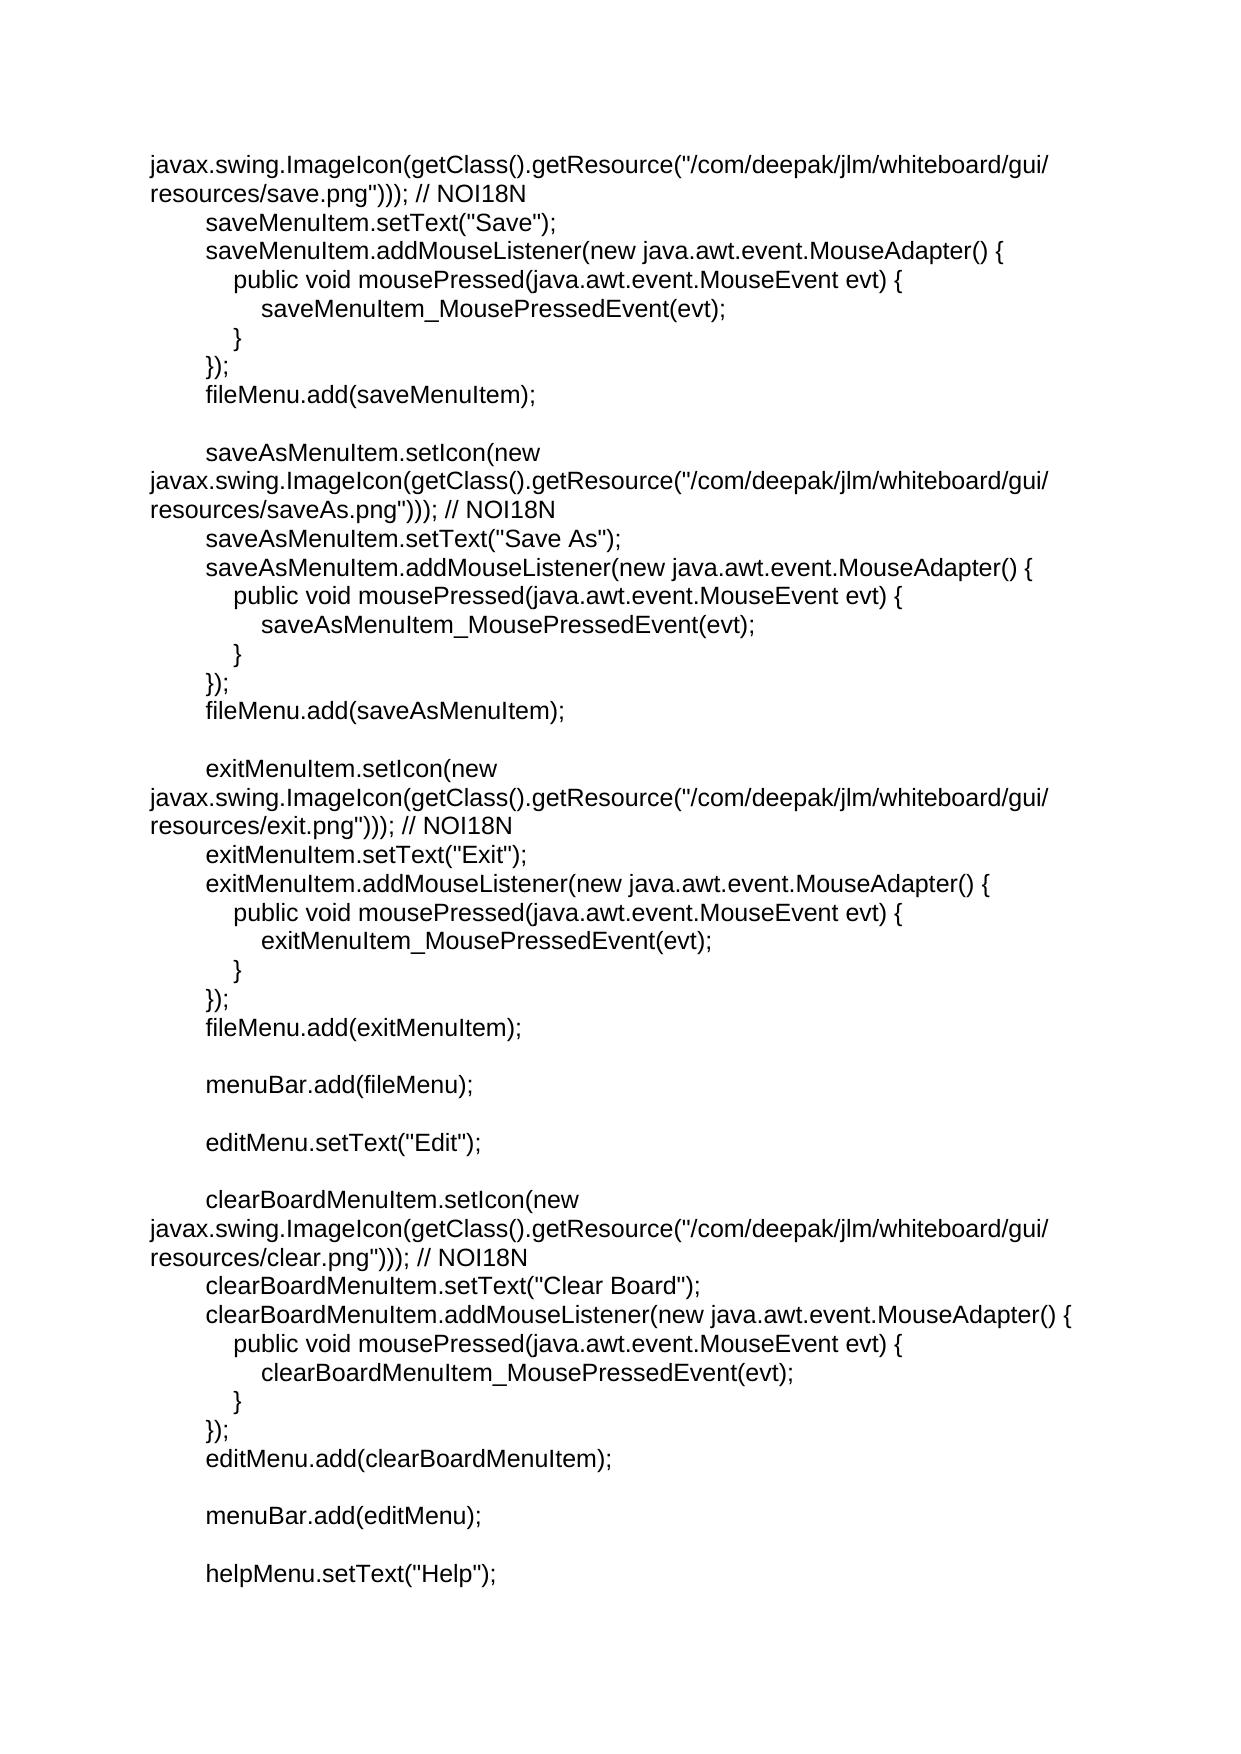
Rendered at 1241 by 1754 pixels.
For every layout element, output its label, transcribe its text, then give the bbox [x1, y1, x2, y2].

text public void mousePressed(java.awt.event.MouseEvent evt) { [150, 897, 1090, 926]
text }); [150, 667, 1090, 696]
text saveAsMenuItem.setIcon(new javax.swing.ImageIcon(getClass().getResource("/com/deepak/jlm/whiteboard/gui/resources/saveAs.png"))); // NOI18N [150, 437, 1090, 524]
text exitMenuItem_MousePressedEvent(evt); [150, 926, 1090, 955]
text } [150, 1386, 1090, 1415]
text public void mousePressed(java.awt.event.MouseEvent evt) { [150, 1329, 1090, 1357]
text editMenu.setText("Edit"); [150, 1127, 1090, 1156]
text } [150, 955, 1090, 984]
text }); [150, 984, 1090, 1012]
text menuBar.add(fileMenu); [150, 1070, 1090, 1099]
text public void mousePressed(java.awt.event.MouseEvent evt) { [150, 581, 1090, 610]
text saveMenuItem.setText("Save"); [150, 207, 1090, 236]
text exitMenuItem.setIcon(new javax.swing.ImageIcon(getClass().getResource("/com/deepak/jlm/whiteboard/gui/resources/exit.png"))); // NOI18N [150, 754, 1090, 840]
text }); [150, 1415, 1090, 1444]
text saveMenuItem.addMouseListener(new java.awt.event.MouseAdapter() { [150, 236, 1090, 265]
text } [150, 639, 1090, 667]
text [150, 150, 1090, 207]
text saveAsMenuItem.addMouseListener(new java.awt.event.MouseAdapter() { [150, 552, 1090, 581]
text fileMenu.add(saveAsMenuItem); [150, 696, 1090, 725]
text exitMenuItem.setText("Exit"); [150, 840, 1090, 869]
text clearBoardMenuItem.setIcon(new javax.swing.ImageIcon(getClass().getResource("/com/deepak/jlm/whiteboard/gui/resources/clear.png"))); // NOI18N [150, 1185, 1090, 1271]
text fileMenu.add(saveMenuItem); [150, 380, 1090, 409]
text public void mousePressed(java.awt.event.MouseEvent evt) { [150, 265, 1090, 294]
text helpMenu.setText("Help"); [150, 1559, 1090, 1587]
text clearBoardMenuItem_MousePressedEvent(evt); [150, 1357, 1090, 1386]
text saveAsMenuItem.setText("Save As"); [150, 524, 1090, 552]
text }); [150, 351, 1090, 380]
text clearBoardMenuItem.setText("Clear Board"); [150, 1271, 1090, 1300]
text } [150, 322, 1090, 351]
text fileMenu.add(exitMenuItem); [150, 1012, 1090, 1041]
text saveMenuItem_MousePressedEvent(evt); [150, 294, 1090, 322]
text editMenu.add(clearBoardMenuItem); [150, 1444, 1090, 1472]
text exitMenuItem.addMouseListener(new java.awt.event.MouseAdapter() { [150, 869, 1090, 897]
text saveAsMenuItem_MousePressedEvent(evt); [150, 610, 1090, 639]
text menuBar.add(editMenu); [150, 1501, 1090, 1530]
text clearBoardMenuItem.addMouseListener(new java.awt.event.MouseAdapter() { [150, 1300, 1090, 1329]
